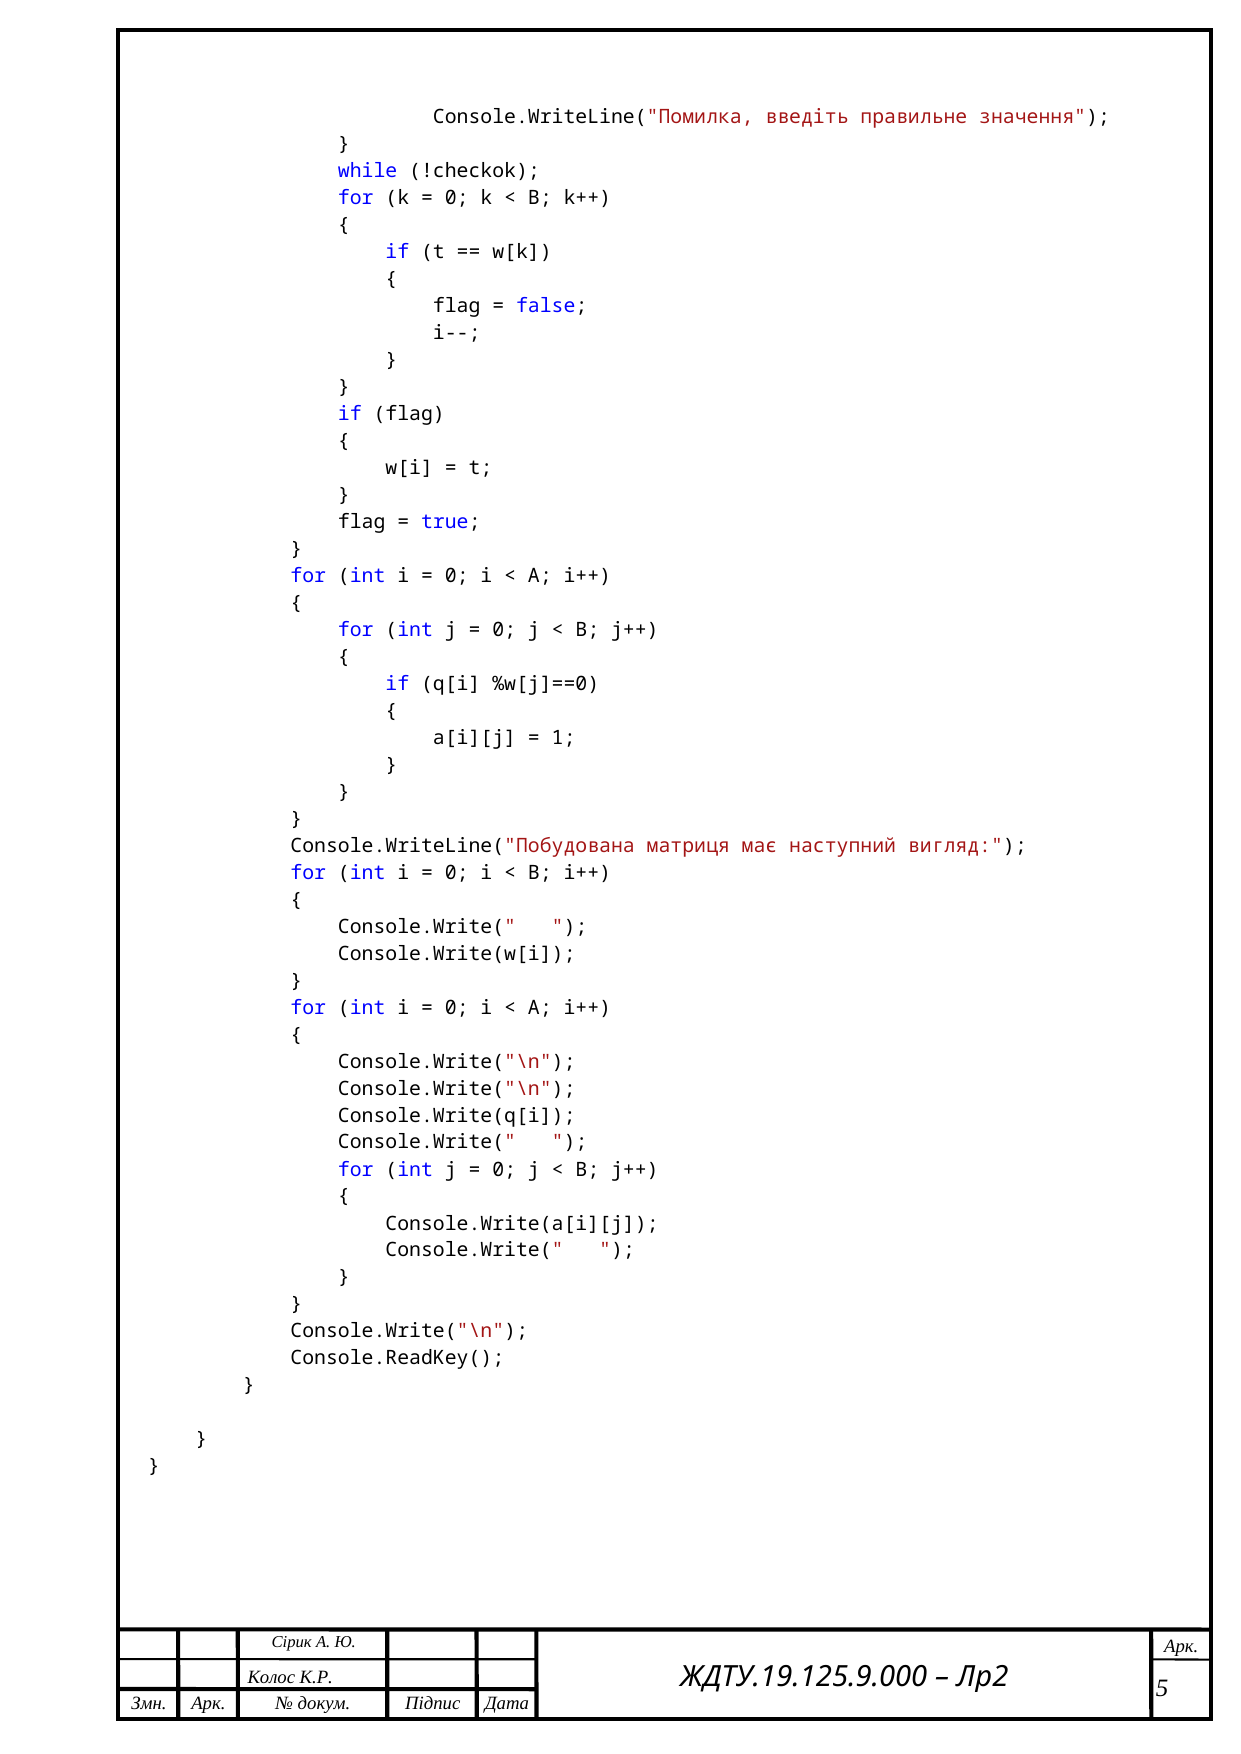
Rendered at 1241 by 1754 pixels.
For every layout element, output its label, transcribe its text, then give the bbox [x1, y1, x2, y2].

text for (int j = 0; j < B; j++) [148, 615, 1181, 642]
text if (flag) [148, 399, 1181, 426]
text for (int i = 0; i < A; i++) [148, 561, 1181, 588]
text w[i] = t; [148, 453, 1181, 480]
text for (int i = 0; i < A; i++) [148, 993, 1181, 1020]
text { [148, 211, 1181, 237]
text Console.Write(w[i]); [148, 939, 1181, 966]
text Console.Write("\n"); [148, 1074, 1181, 1101]
text Console.WriteLine("Побудована матриця має наступний вигляд:"); [148, 831, 1181, 858]
text if (t == w[k]) [148, 237, 1181, 264]
text Console.Write("\n"); [148, 1317, 1181, 1344]
text flag = false; [148, 291, 1181, 318]
text } [148, 1263, 1181, 1290]
text Console.Write(q[i]); [148, 1101, 1181, 1128]
text } [148, 345, 1181, 372]
text { [148, 885, 1181, 912]
text i--; [148, 318, 1181, 345]
text } [148, 1424, 1181, 1452]
text } [148, 372, 1181, 399]
text Console.WriteLine("Помилка, введіть правильне значення"); [148, 103, 1181, 129]
text { [148, 1020, 1181, 1047]
text } [148, 750, 1181, 777]
text for (k = 0; k < B; k++) [148, 183, 1181, 211]
text } [148, 966, 1181, 993]
text Console.Write(a[i][j]); [148, 1209, 1181, 1236]
text Console.Write(" "); [148, 912, 1181, 939]
text for (int j = 0; j < B; j++) [148, 1155, 1181, 1182]
text Console.Write(" "); [148, 1236, 1181, 1263]
text } [148, 1290, 1181, 1317]
text while (!checkok); [148, 157, 1181, 183]
text } [148, 1371, 1181, 1398]
text Console.Write("\n"); [148, 1047, 1181, 1074]
text Console.ReadKey(); [148, 1344, 1181, 1371]
text Console.Write(" "); [148, 1128, 1181, 1155]
text } [148, 480, 1181, 507]
text } [148, 129, 1181, 157]
text { [148, 426, 1181, 453]
text { [148, 642, 1181, 669]
text { [148, 264, 1181, 291]
text } [148, 777, 1181, 804]
text flag = true; [148, 507, 1181, 534]
text { [148, 588, 1181, 615]
text if (q[i] %w[j]==0) [148, 669, 1181, 696]
text { [148, 696, 1181, 723]
text } [148, 1452, 1181, 1478]
text } [148, 804, 1181, 831]
text } [148, 534, 1181, 561]
text a[i][j] = 1; [148, 723, 1181, 750]
text for (int i = 0; i < B; i++) [148, 858, 1181, 885]
text { [148, 1182, 1181, 1209]
